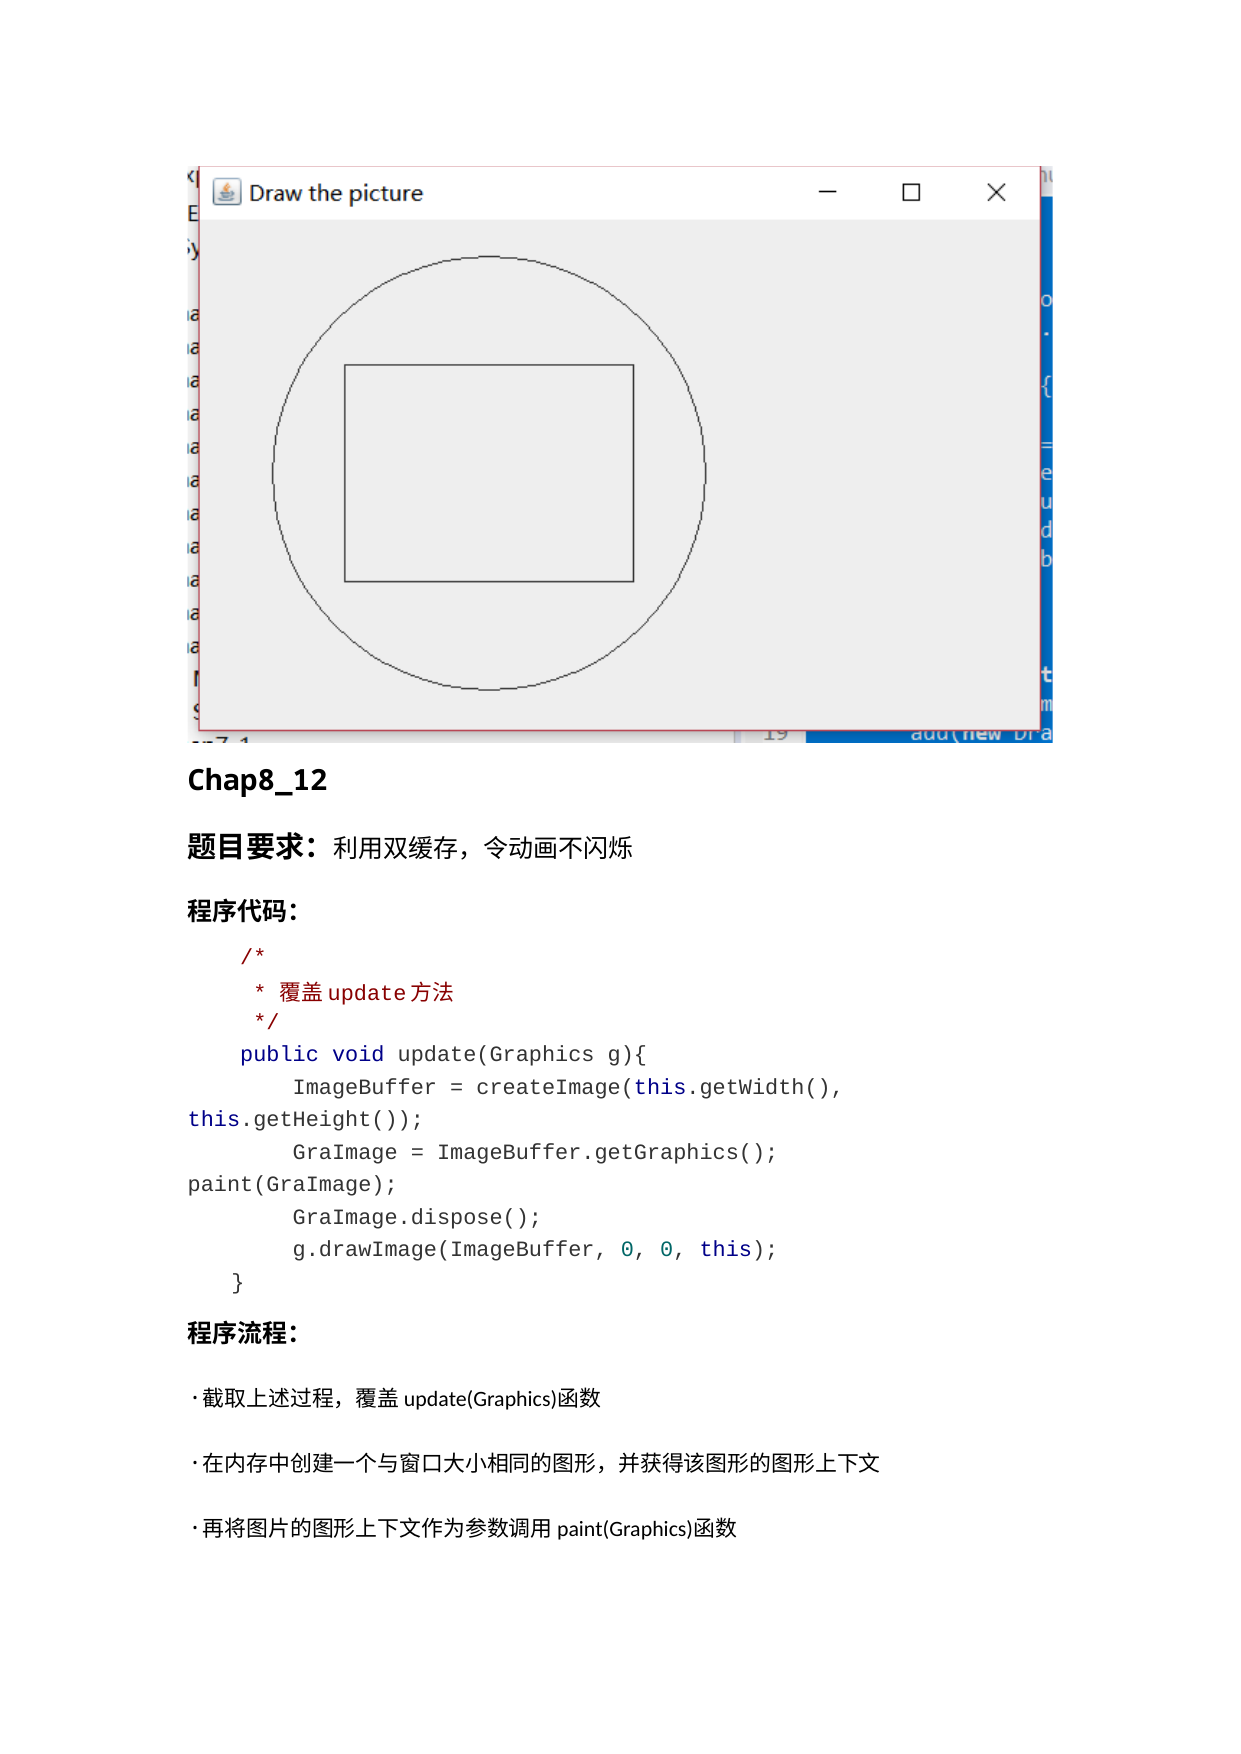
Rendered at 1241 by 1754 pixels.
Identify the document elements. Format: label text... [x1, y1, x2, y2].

text GraImage.dispose(); [187, 1202, 1053, 1234]
text */ [187, 1007, 1053, 1039]
text GraImage = ImageBuffer.getGraphics(); paint(GraImage); [187, 1137, 1053, 1202]
text ImageBuffer = createImage(this.getWidth(), this.getHeight()); [187, 1072, 1053, 1137]
text * 覆盖update方法 [187, 974, 1053, 1007]
text 程序代码： [187, 877, 1053, 942]
text public void update(Graphics g){ [187, 1039, 1053, 1072]
text Chap8_12 [187, 747, 1053, 812]
text /* [187, 942, 1053, 974]
picture [187, 166, 1053, 743]
text ·截取上述过程，覆盖update(Graphics)函数 [187, 1364, 1053, 1429]
text 题目要求：利用双缓存，令动画不闪烁 [187, 812, 1053, 877]
text ·再将图片的图形上下文作为参数调用paint(Graphics)函数 [187, 1494, 1053, 1559]
text } [187, 1267, 1053, 1299]
text g.drawImage(ImageBuffer, 0, 0, this); [187, 1234, 1053, 1267]
text 程序流程： [187, 1299, 1053, 1364]
text ·在内存中创建一个与窗口大小相同的图形，并获得该图形的图形上下文 [187, 1429, 1053, 1494]
